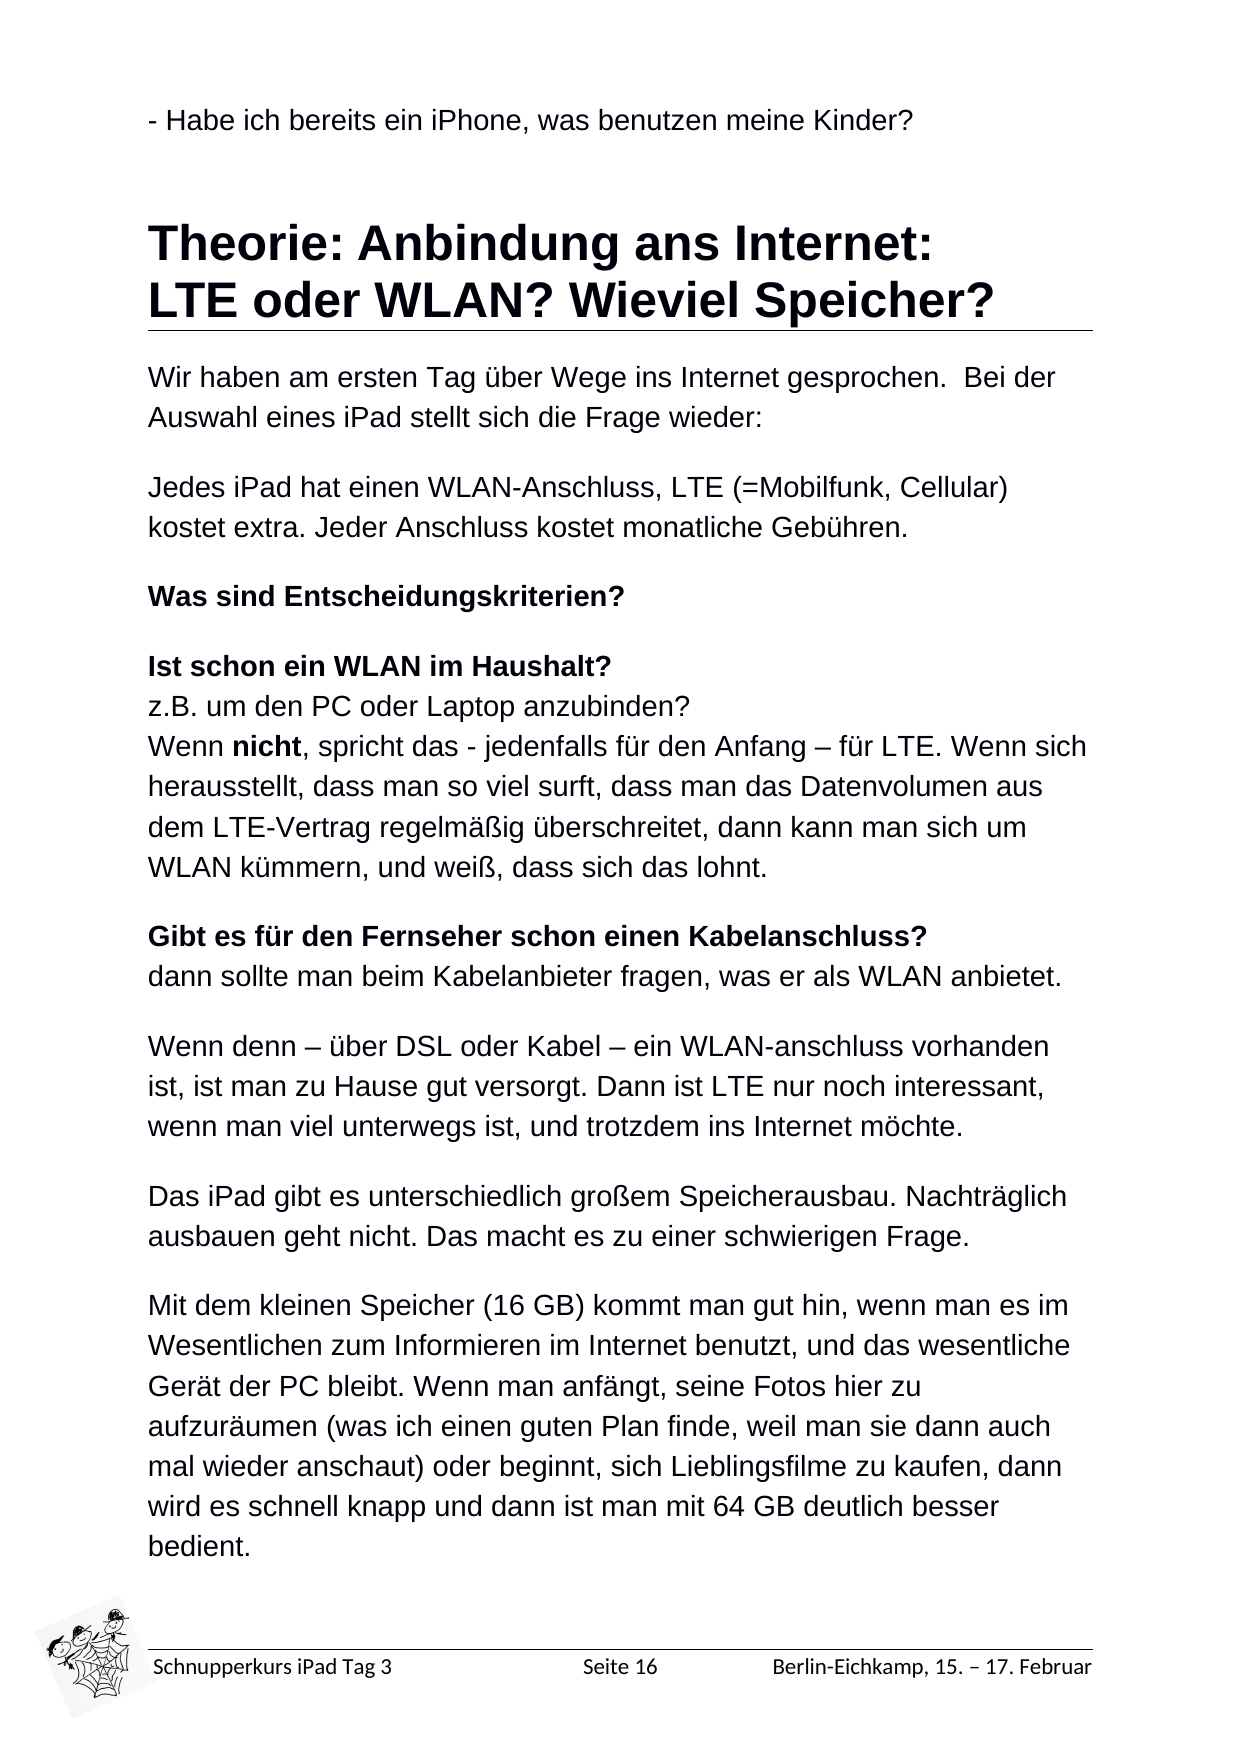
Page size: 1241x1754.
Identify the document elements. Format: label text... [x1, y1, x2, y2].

picture [35, 1595, 156, 1718]
text Wenn denn – über DSL oder Kabel – ein WLAN-anschluss vorhanden ist, ist man zu Hause gut versorgt. Dann ist LTE nur noch interessant, wenn man viel unterwegs ist, und trotzdem ins Internet möchte. [148, 1029, 1093, 1143]
text Wir haben am ersten Tag über Wege ins Internet gesprochen. Bei der Auswahl eines iPad stellt sich die Frage wieder: [148, 360, 1093, 434]
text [148, 103, 1093, 177]
text Theorie: Anbindung ans Internet: LTE oder WLAN? Wieviel Speicher? [148, 213, 1093, 330]
text Ist schon ein WLAN im Haushalt? z.B. um den PC oder Laptop anzubinden? Wenn nicht, spricht das - jedenfalls für den Anfang – für LTE. Wenn sich herausstellt, dass man so viel surft, dass man das Datenvolumen aus dem LTE-Vertrag regelmäßig überschreitet, dann kann man sich um WLAN kümmern, und weiß, dass sich das lohnt. [148, 649, 1093, 883]
text Gibt es für den Fernseher schon einen Kabelanschluss? dann sollte man beim Kabelanbieter fragen, was er als WLAN anbietet. [148, 919, 1093, 993]
text Das iPad gibt es unterschiedlich großem Speicherausbau. Nachträglich ausbauen geht nicht. Das macht es zu einer schwierigen Frage. [148, 1179, 1093, 1252]
text Jedes iPad hat einen WLAN-Anschluss, LTE (=Mobilfunk, Cellular) kostet extra. Jeder Anschluss kostet monatliche Gebühren. [148, 470, 1093, 544]
text Mit dem kleinen Speicher (16 GB) kommt man gut hin, wenn man es im Wesentlichen zum Informieren im Internet benutzt, und das wesentliche Gerät der PC bleibt. Wenn man anfängt, seine Fotos hier zu aufzuräumen (was ich einen guten Plan finde, weil man sie dann auch mal wieder anschaut) oder beginnt, sich Lieblingsfilme zu kaufen, dann wird es schnell knapp und dann ist man mit 64 GB deutlich besser bedient. [148, 1288, 1093, 1563]
text Was sind Entscheidungskriterien? [148, 579, 1093, 613]
